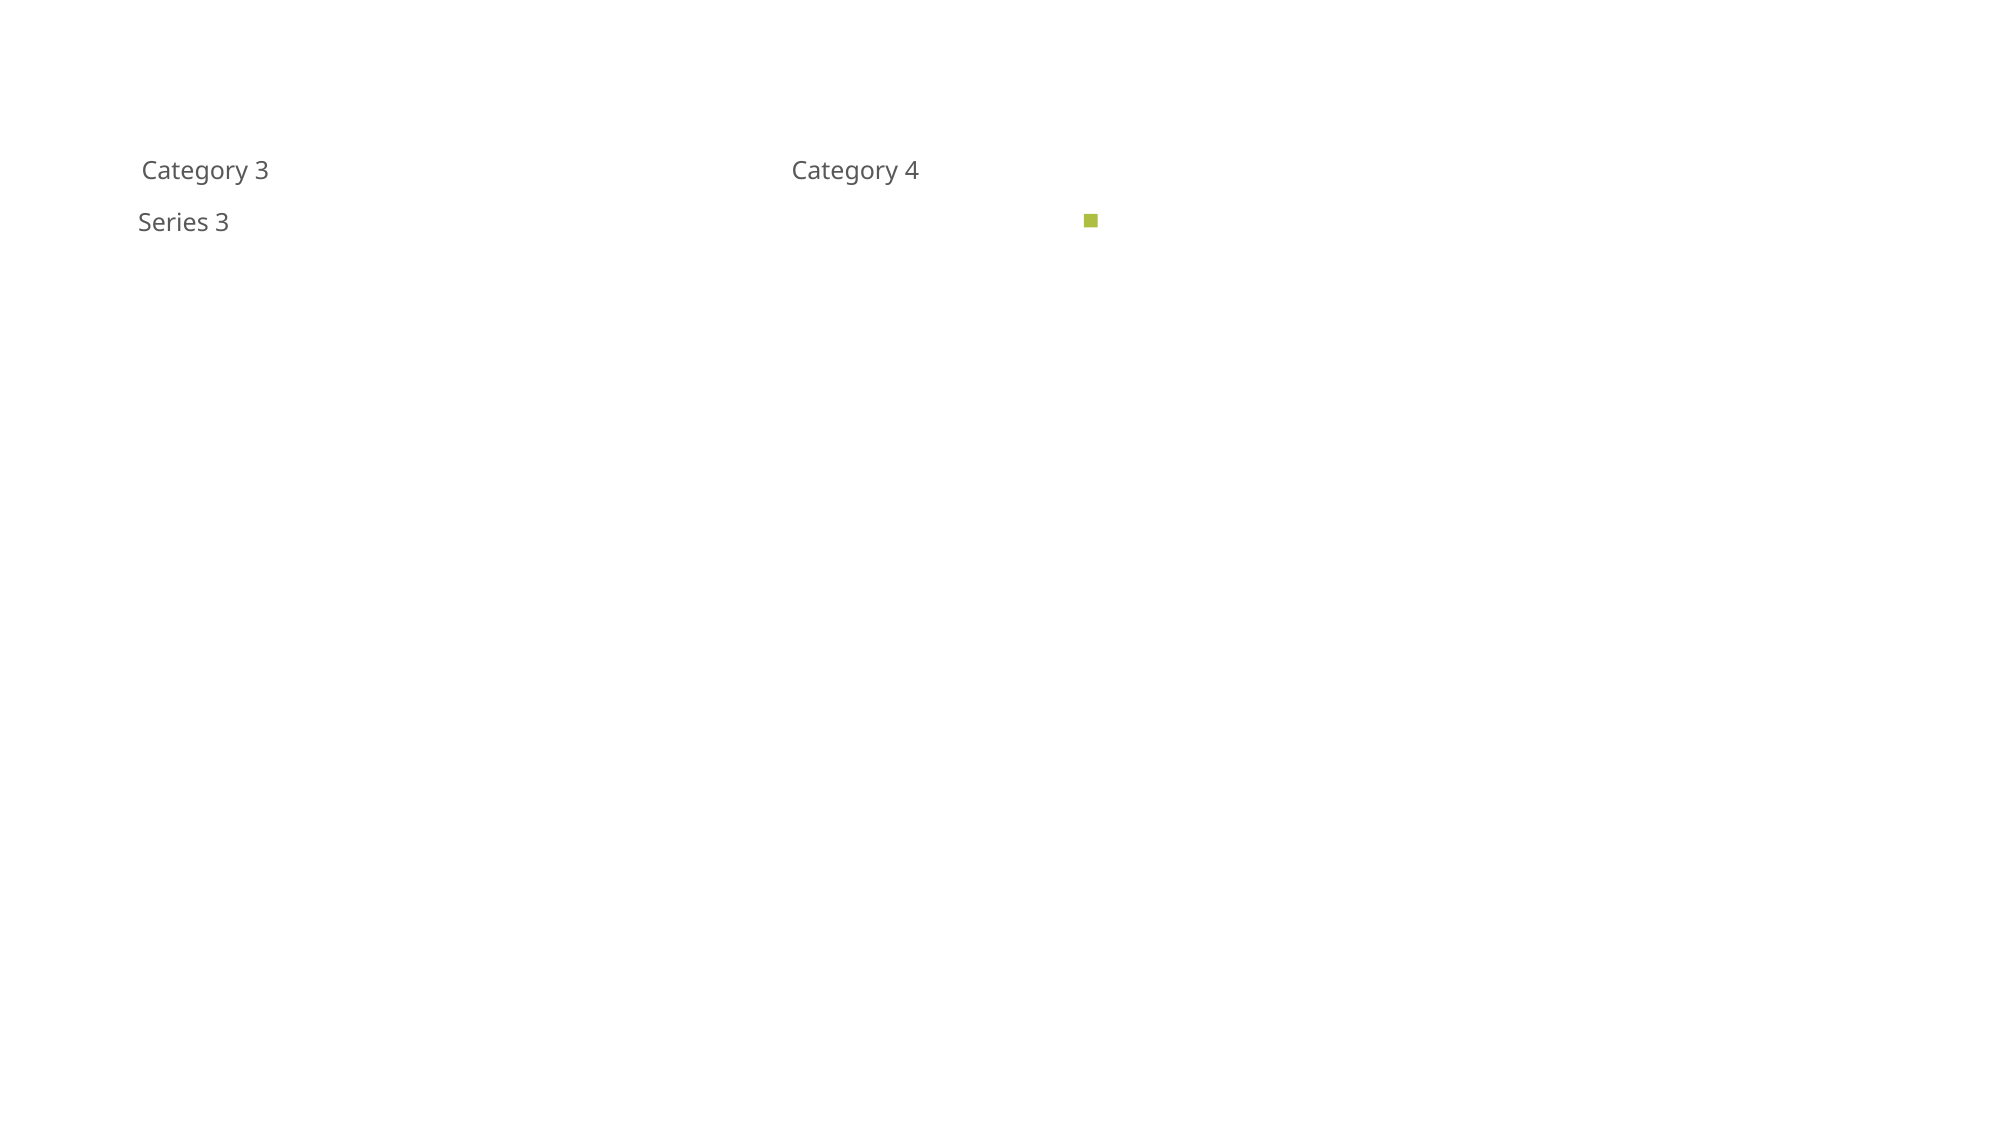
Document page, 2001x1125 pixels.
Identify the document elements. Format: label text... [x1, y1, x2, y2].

text Series 3 [138, 205, 604, 239]
text Category 4 [791, 153, 925, 187]
text Category 3 [141, 152, 604, 187]
